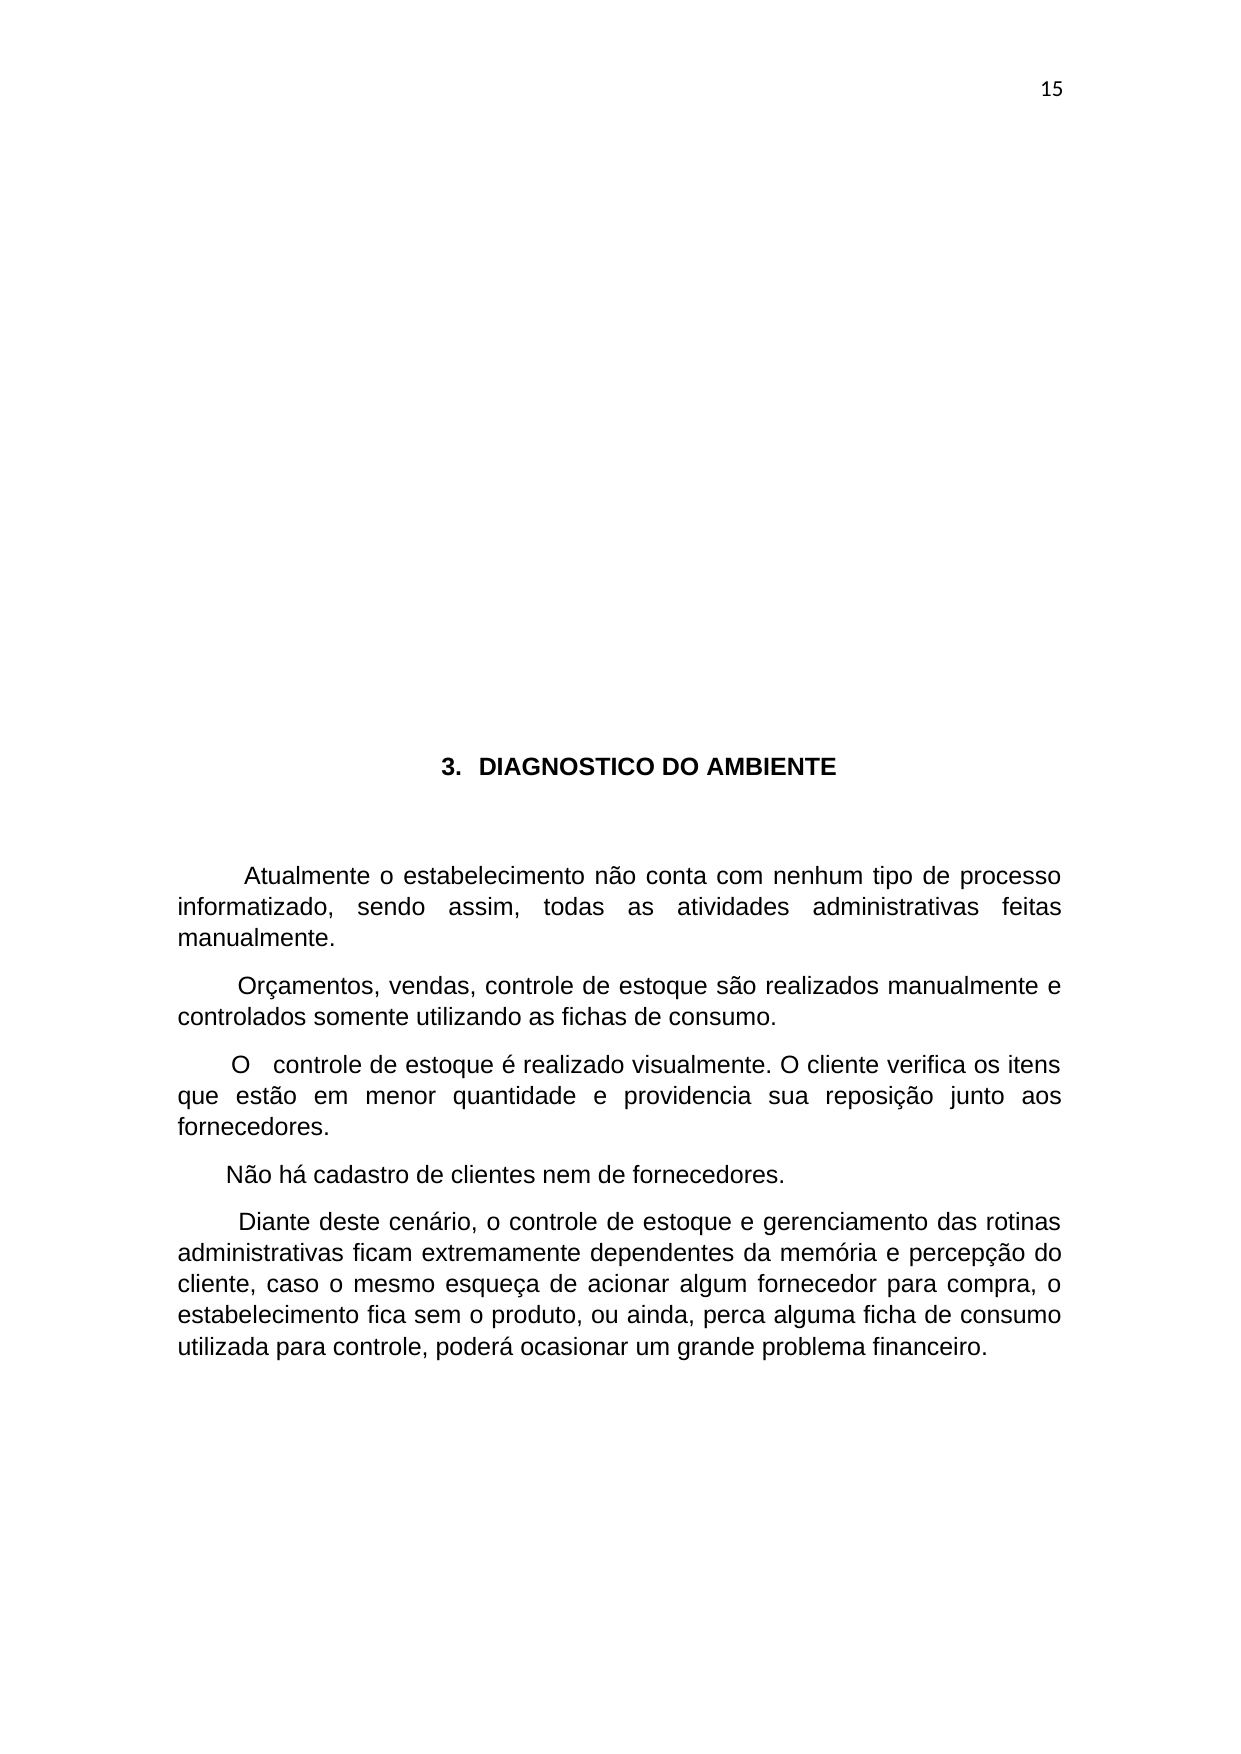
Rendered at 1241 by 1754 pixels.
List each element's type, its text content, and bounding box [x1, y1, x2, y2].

text Orçamentos, vendas, controle de estoque são realizados manualmente e controlados somente utilizando as fichas de consumo. [177, 971, 1063, 1031]
text O controle de estoque é realizado visualmente. O cliente verifica os itens que estão em menor quantidade e providencia sua reposição junto aos fornecedores. [177, 1050, 1063, 1141]
list DIAGNOSTICO DO AMBIENTE [215, 752, 1063, 780]
text Atualmente o estabelecimento não conta com nenhum tipo de processo informatizado, sendo assim, todas as atividades administrativas feitas manualmente. [177, 861, 1063, 952]
text Diante deste cenário, o controle de estoque e gerenciamento das rotinas administrativas ficam extremamente dependentes da memória e percepção do cliente, caso o mesmo esqueça de acionar algum fornecedor para compra, o estabelecimento fica sem o produto, ou ainda, perca alguma ficha de consumo utilizada para controle, poderá ocasionar um grande problema financeiro. [177, 1207, 1063, 1360]
text Não há cadastro de clientes nem de fornecedores. [177, 1160, 1063, 1188]
